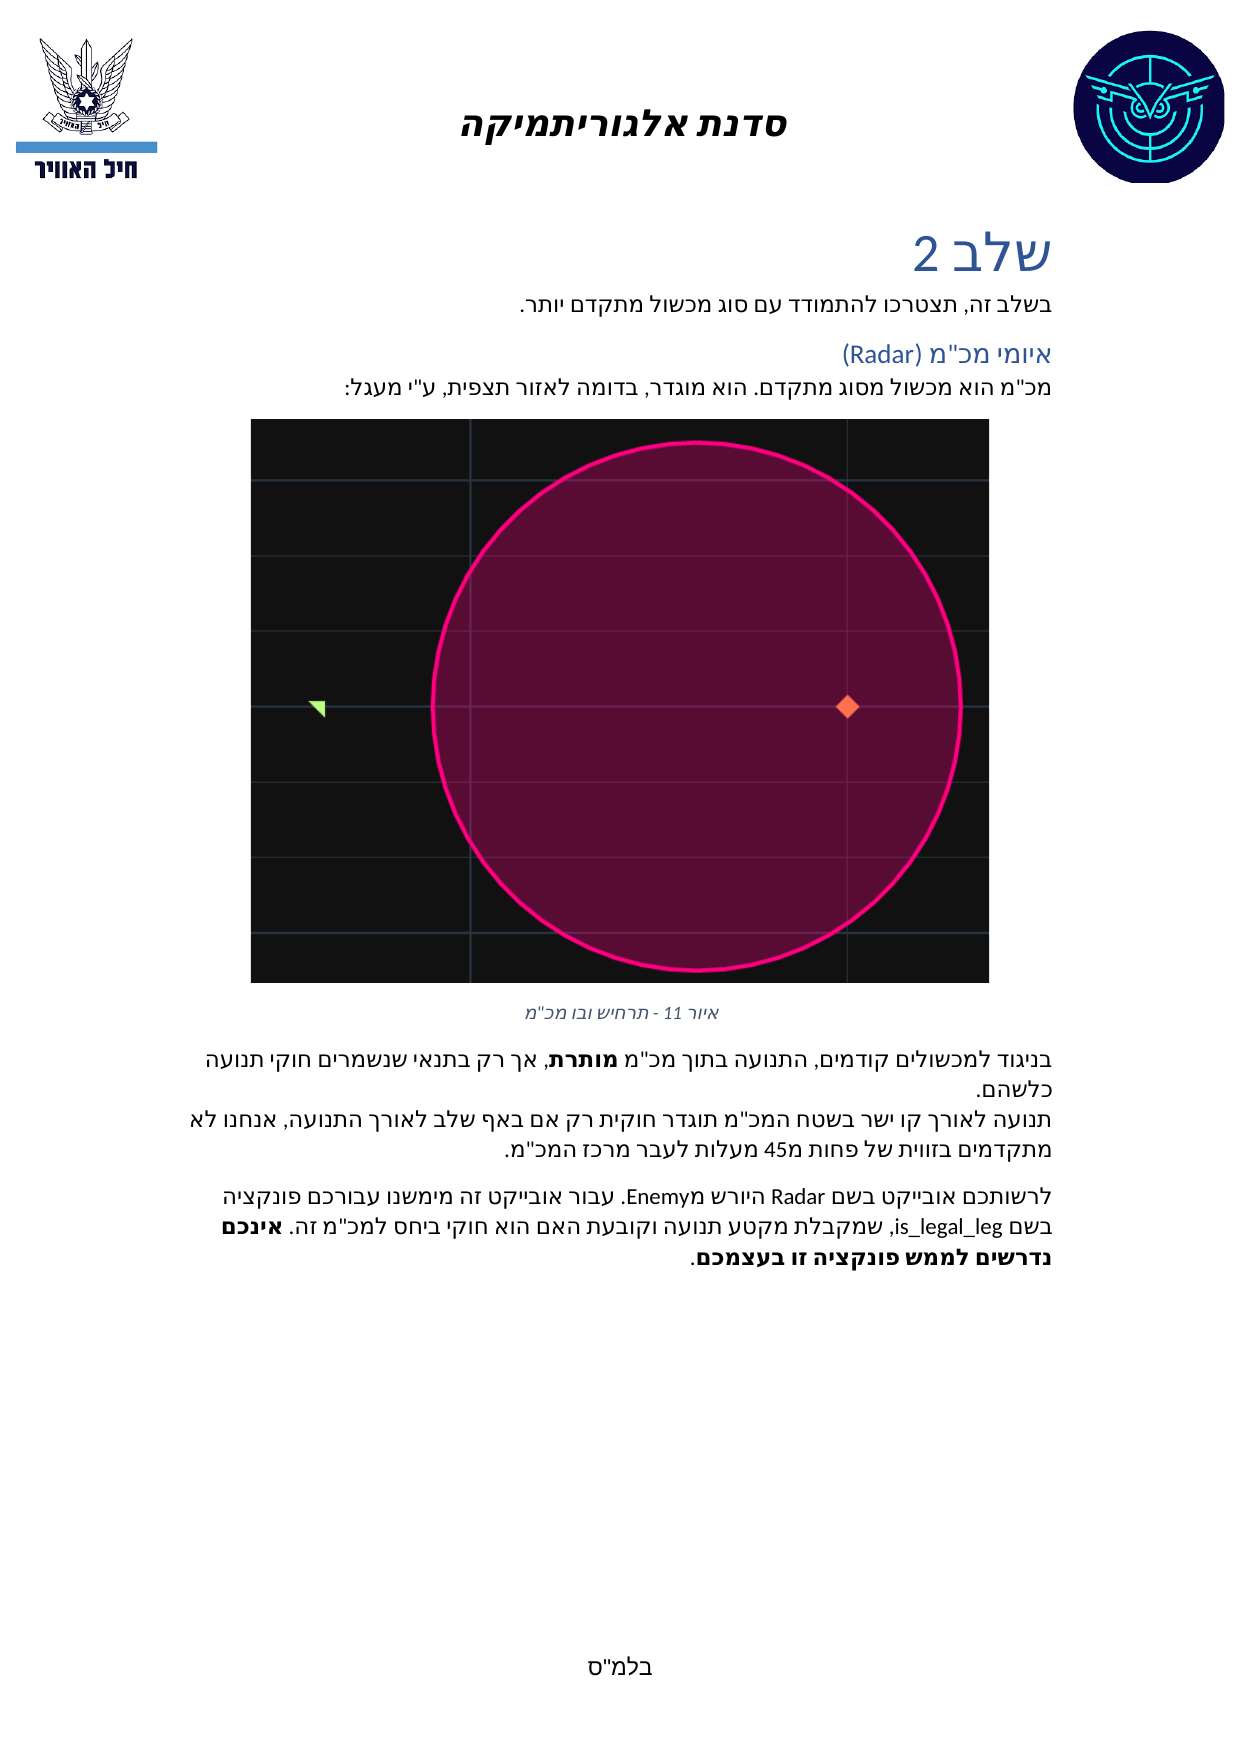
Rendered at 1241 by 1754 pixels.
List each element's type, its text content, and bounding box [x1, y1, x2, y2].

picture [250, 419, 990, 983]
subtitle שלב 2 [187, 219, 1053, 285]
subtitle איומי מכ"מ (Radar) [187, 337, 1053, 370]
text לרשותכם אובייקט בשם Radar היורש מEnemy. עבור אובייקט זה מימשנו עבורכם פונקציה בשם is_legal_leg, שמקבלת מקטע תנועה וקובעת האם הוא חוקי ביחס למכ"מ זה. אינכם נדרשים לממש פונקציה זו בעצמכם. [187, 1182, 1053, 1271]
text איור 11 - תרחיש ובו מכ"מ [187, 1001, 1053, 1024]
text מכ"מ הוא מכשול מסוג מתקדם. הוא מוגדר, בדומה לאזור תצפית, ע"י מעגל: [187, 373, 1053, 401]
text בשלב זה, תצטרכו להתמודד עם סוג מכשול מתקדם יותר. [187, 290, 1053, 318]
picture [2, 24, 166, 187]
picture [1071, 29, 1225, 183]
text בניגוד למכשולים קודמים, התנועה בתוך מכ"מ מותרת, אך רק בתנאי שנשמרים חוקי תנועה כלשהם. תנועה לאורך קו ישר בשטח המכ"מ תוגדר חוקית רק אם באף שלב לאורך התנועה, אנחנו לא מתקדמים בזווית של פחות מ45 מעלות לעבר מרכז המכ"מ. [187, 1045, 1053, 1163]
